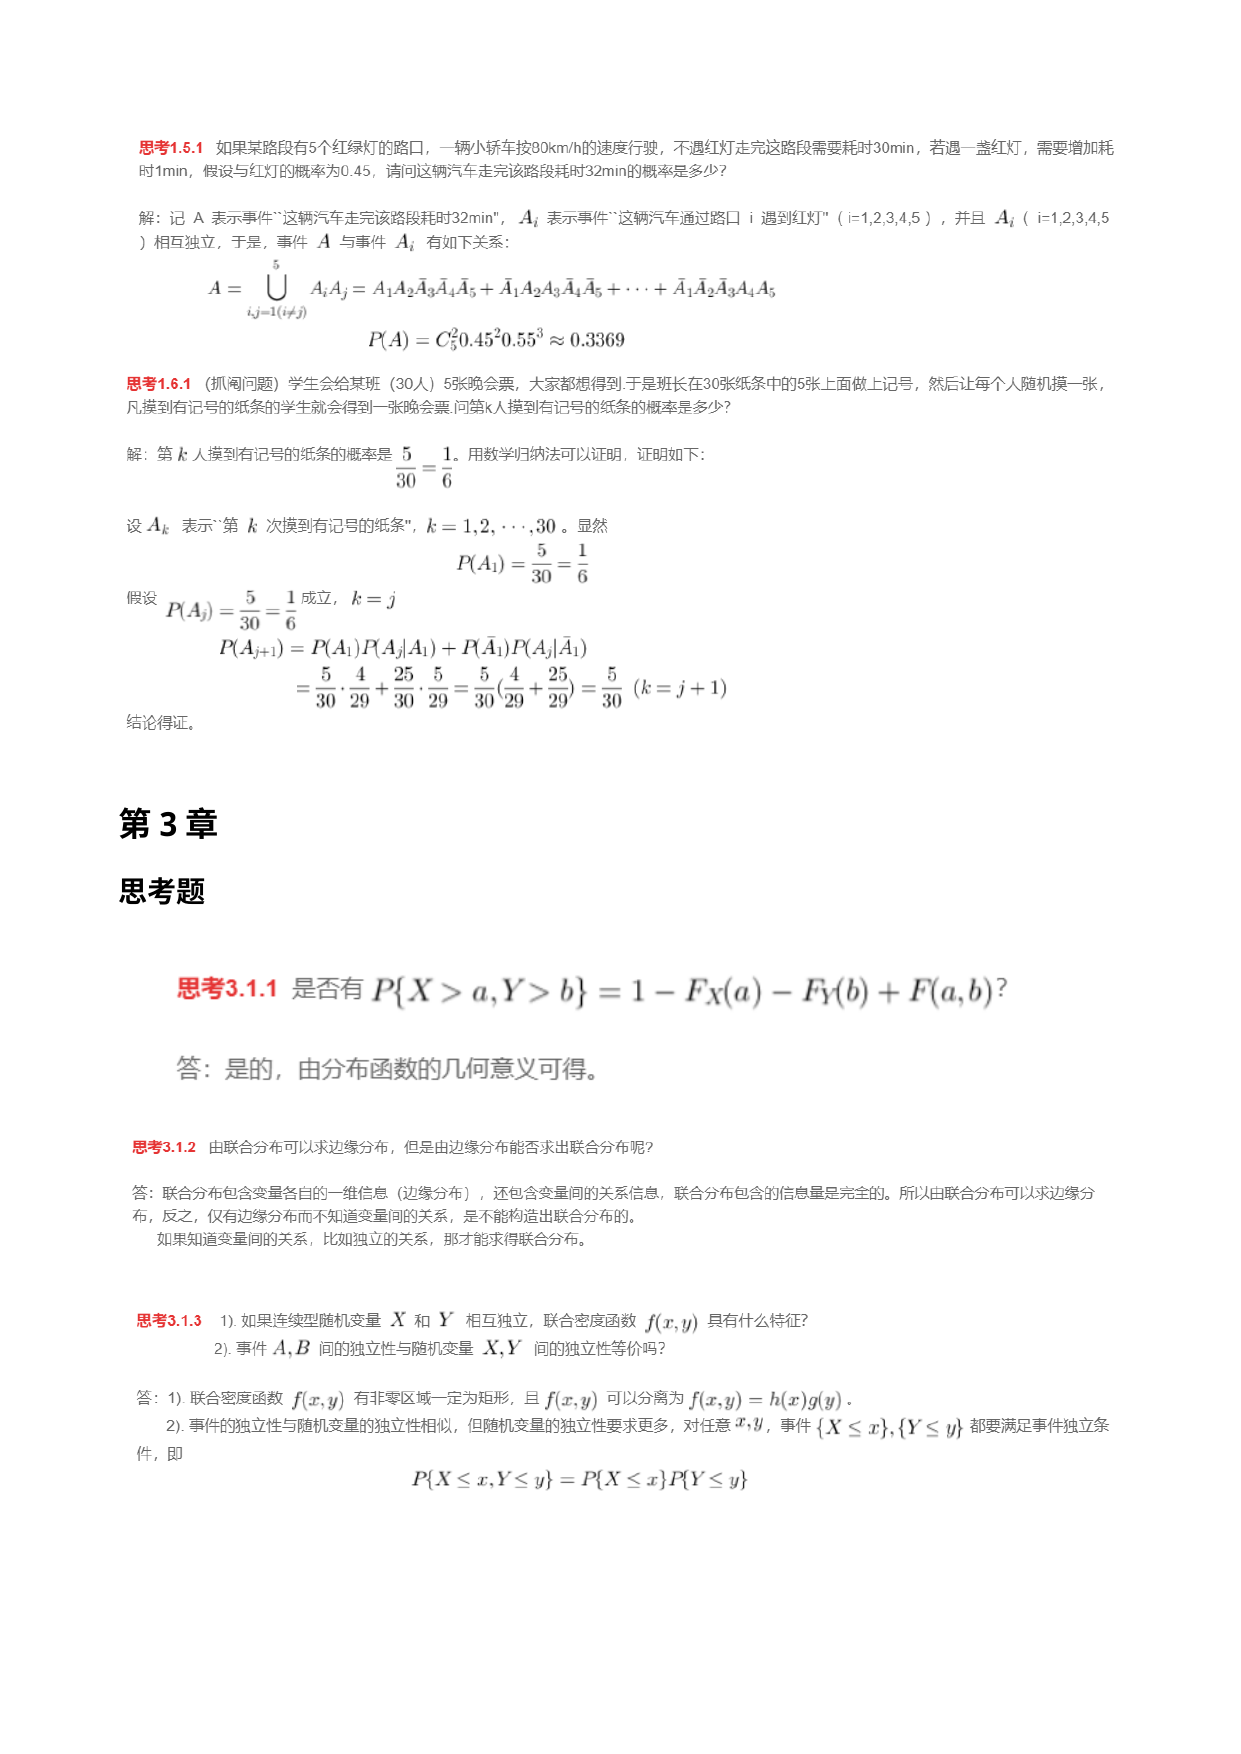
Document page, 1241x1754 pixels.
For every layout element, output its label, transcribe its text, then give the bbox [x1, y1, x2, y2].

subtitle 第3章 [118, 788, 1122, 856]
picture [118, 130, 1123, 366]
picture [118, 1127, 1123, 1272]
subtitle 思考题 [118, 856, 1122, 923]
picture [118, 367, 1123, 750]
picture [118, 1297, 1123, 1509]
picture [118, 923, 1123, 1107]
